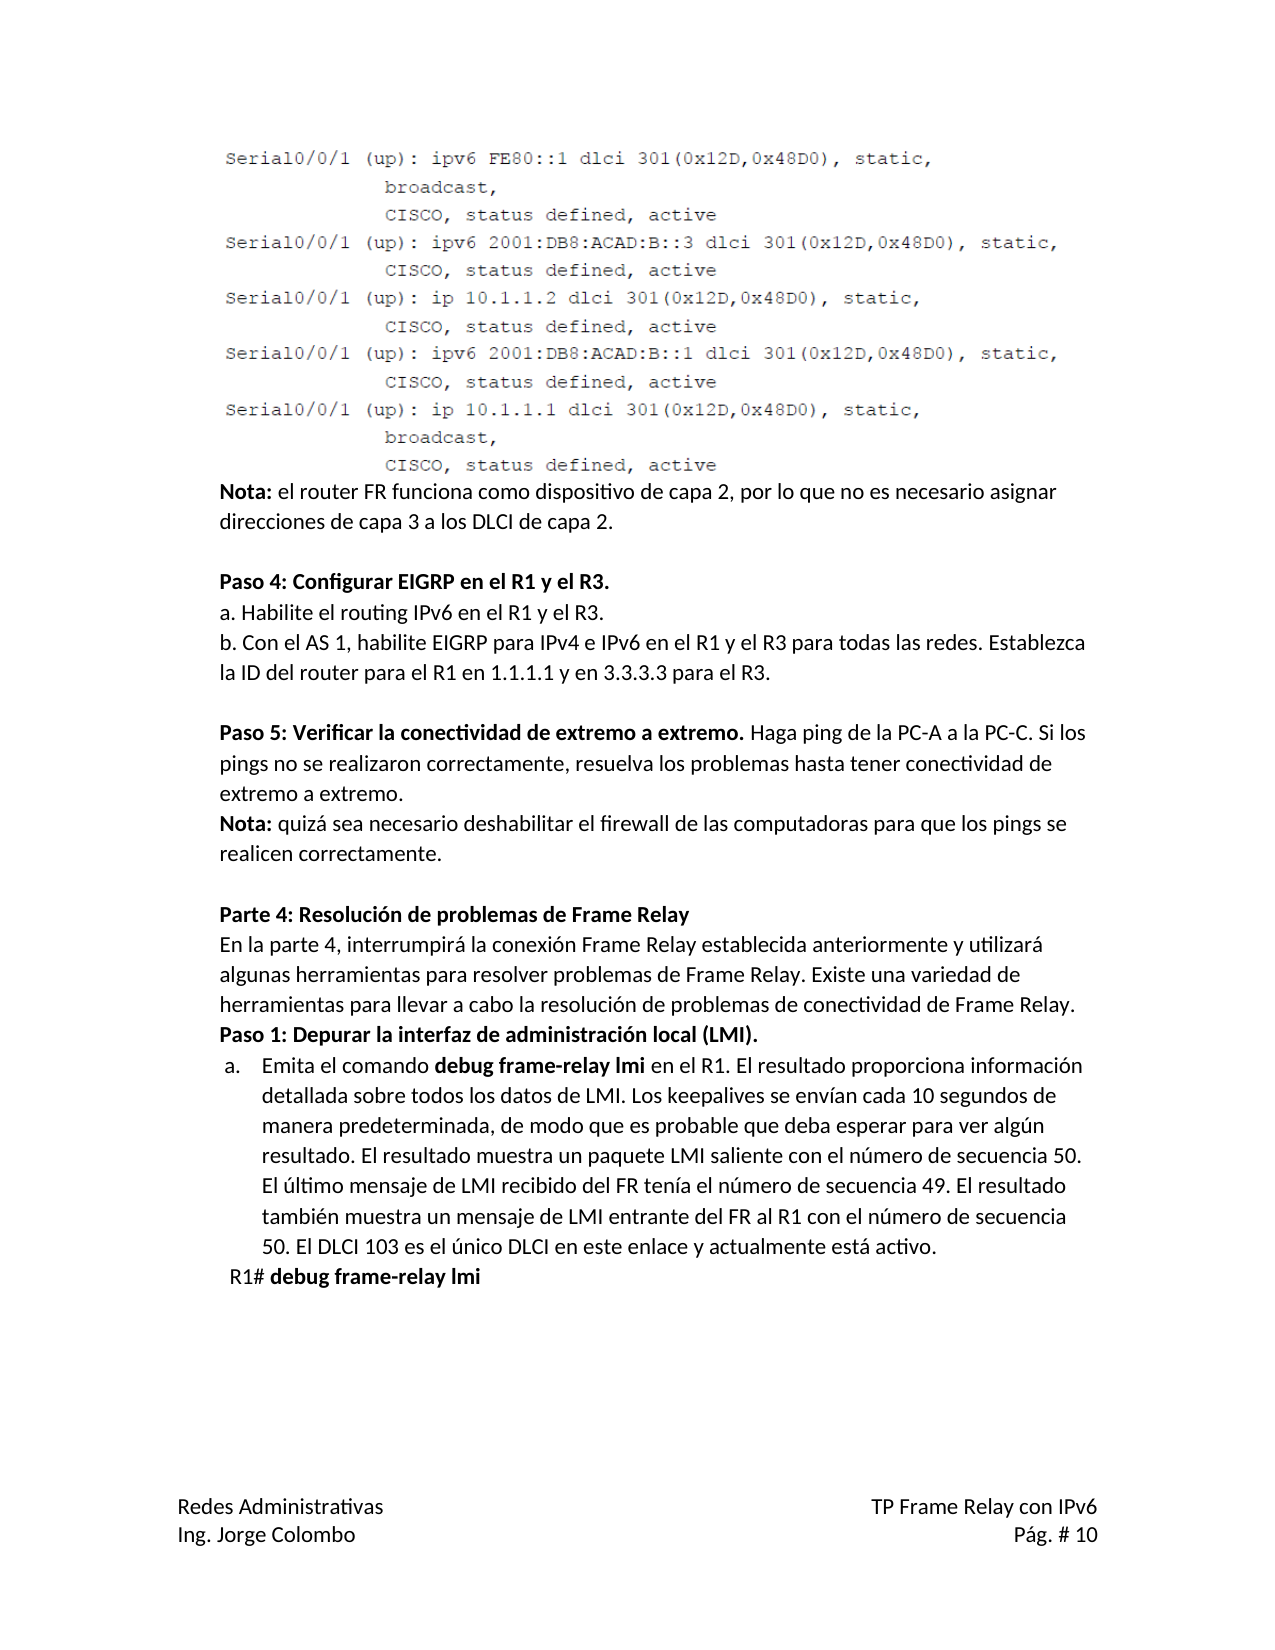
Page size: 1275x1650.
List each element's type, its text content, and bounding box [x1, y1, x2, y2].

text Nota: quizá sea necesario deshabilitar el firewall de las computadoras para que los pings se realicen correctamente. [219, 809, 1098, 867]
text Paso 5: Verificar la conectividad de extremo a extremo. Haga ping de la PC-A a la PC-C. Si los pings no se realizaron correctamente, resuelva los problemas hasta tener conectividad de extremo a extremo. [219, 718, 1098, 807]
text En la parte 4, interrumpirá la conexión Frame Relay establecida anteriormente y utilizará algunas herramientas para resolver problemas de Frame Relay. Existe una variedad de herramientas para llevar a cabo la resolución de problemas de conectividad de Frame Relay. [219, 930, 1098, 1018]
text Parte 4: Resolución de problemas de Frame Relay [219, 900, 1098, 928]
text R1# debug frame-relay lmi [224, 1262, 1098, 1290]
text a. Habilite el routing IPv6 en el R1 y el R3. [219, 598, 1098, 626]
text b. Con el AS 1, habilite EIGRP para IPv4 e IPv6 en el R1 y el R3 para todas las redes. Establezca la ID del router para el R1 en 1.1.1.1 y en 3.3.3.3 para el R3. [219, 628, 1098, 686]
text Paso 1: Depurar la interfaz de administración local (LMI). [219, 1021, 1098, 1049]
list Emita el comando debug frame-relay lmi en el R1. El resultado proporciona información detallada sobre todos los datos de LMI. Los keepalives se envían cada 10 segundos de manera predeterminada, de modo que es probable que deba esperar para ver algún resultado. El resultado muestra un paquete LMI saliente con el número de secuencia 50. El último mensaje de LMI recibido del FR tenía el número de secuencia 49. El resultado también muestra un mensaje de LMI entrante del FR al R1 con el número de secuencia 50. El DLCI 103 es el único DLCI en este enlace y actualmente está activo. [224, 1051, 1098, 1260]
text Paso 4: Configurar EIGRP en el R1 y el R3. [219, 567, 1098, 596]
text Nota: el router FR funciona como dispositivo de capa 2, por lo que no es necesario asignar direcciones de capa 3 a los DLCI de capa 2. [219, 477, 1098, 535]
